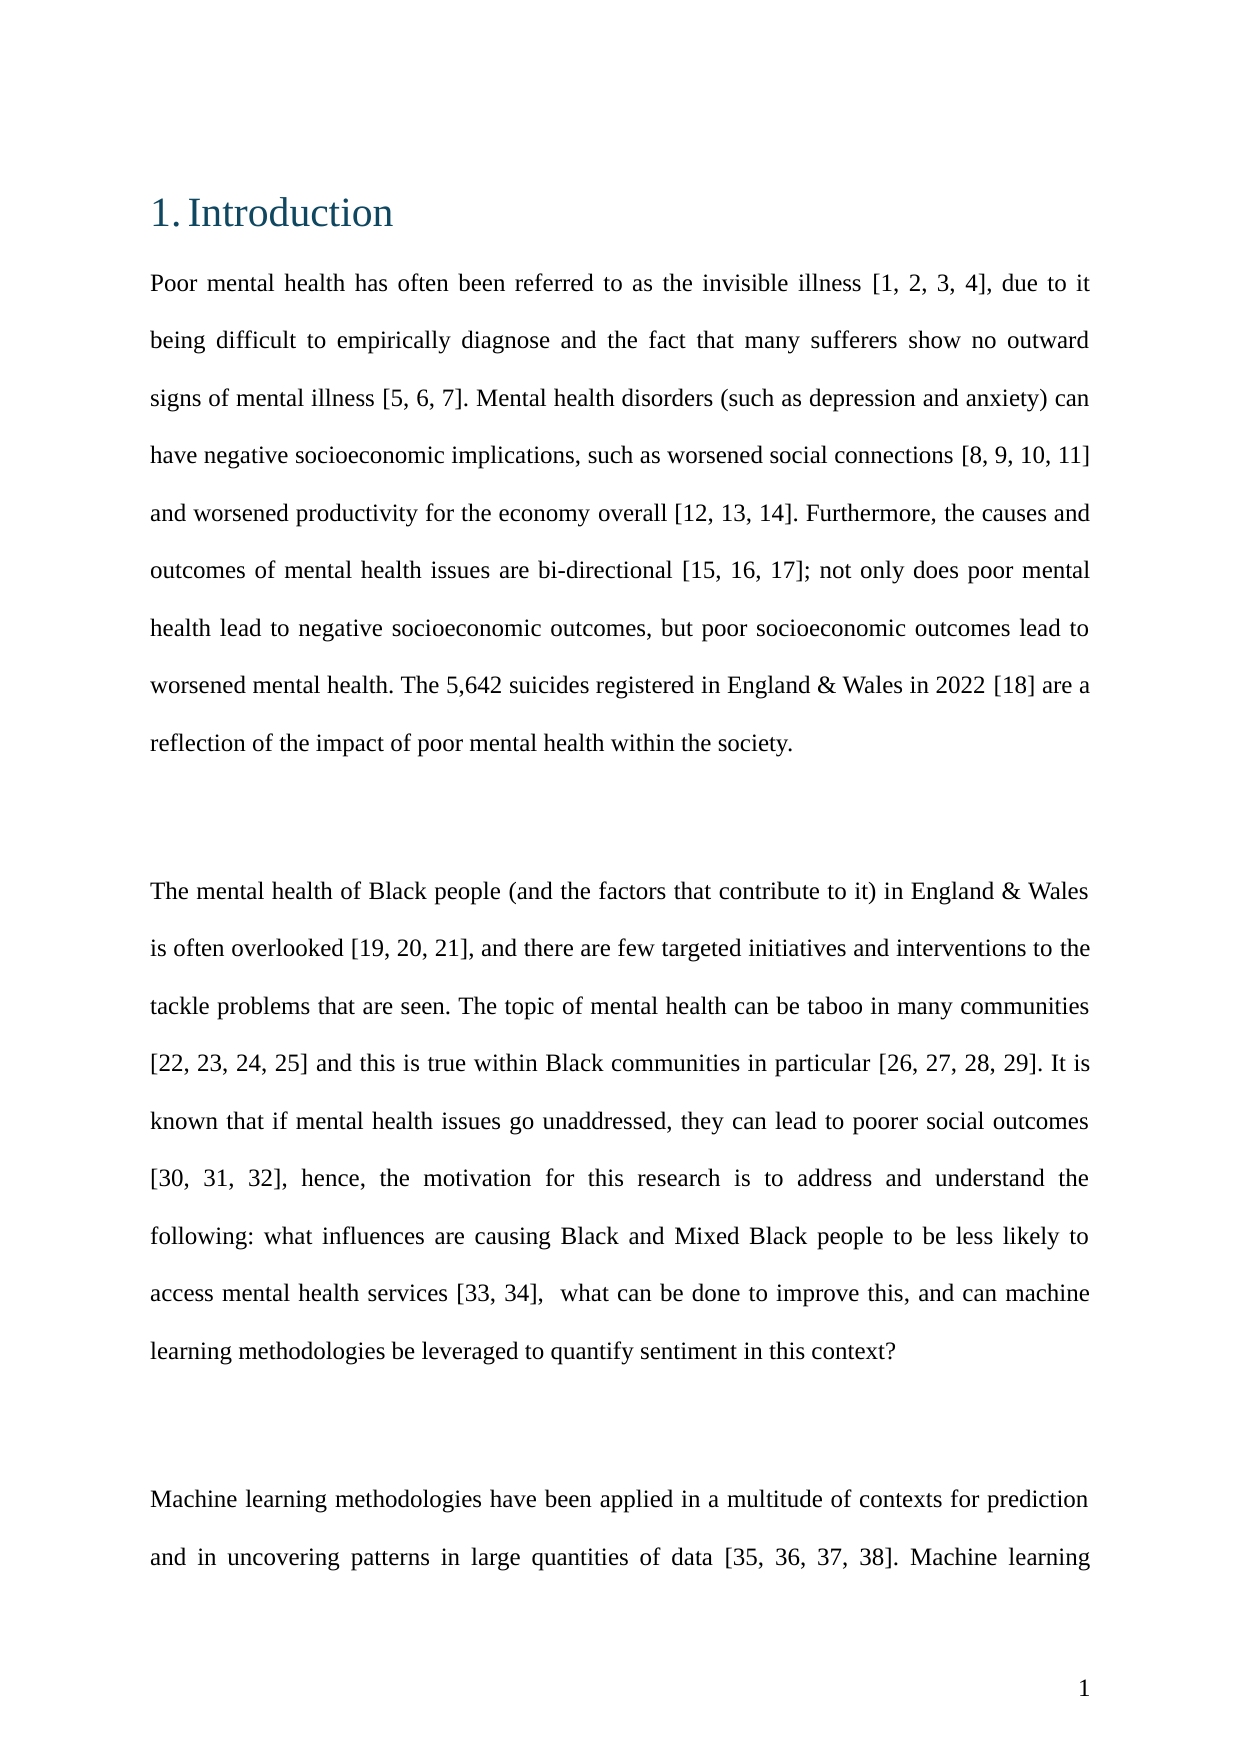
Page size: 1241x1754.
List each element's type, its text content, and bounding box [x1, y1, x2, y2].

text The mental health of Black people (and the factors that contribute to it) in England & Wales is often overlooked, and there are few targeted initiatives and interventions to the tackle problems that are seen. The topic of mental health can be taboo in many communities and this is true within Black communities in particular. It is known that if mental health issues go unaddressed, they can lead to poorer social outcomes, hence, the motivation for this research is to address and understand the following: what influences are causing Black and Mixed Black people to be less likely to access mental health services, what can be done to improve this, and can machine learning methodologies be leveraged to quantify sentiment in this context? [150, 876, 1090, 1365]
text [150, 1484, 1090, 1571]
subtitle Introduction [150, 187, 1090, 235]
text Poor mental health has often been referred to as the invisible illness, due to it being difficult to empirically diagnose and the fact that many sufferers show no outward signs of mental illness. Mental health disorders (such as depression and anxiety) can have negative socioeconomic implications, such as worsened social connections and worsened productivity for the economy overall. Furthermore, the causes and outcomes of mental health issues are bi-directional; not only does poor mental health lead to negative socioeconomic outcomes, but poor socioeconomic outcomes lead to worsened mental health. The 5,642 suicides registered in England & Wales in 2022 are a reflection of the impact of poor mental health within the society. [150, 268, 1090, 756]
